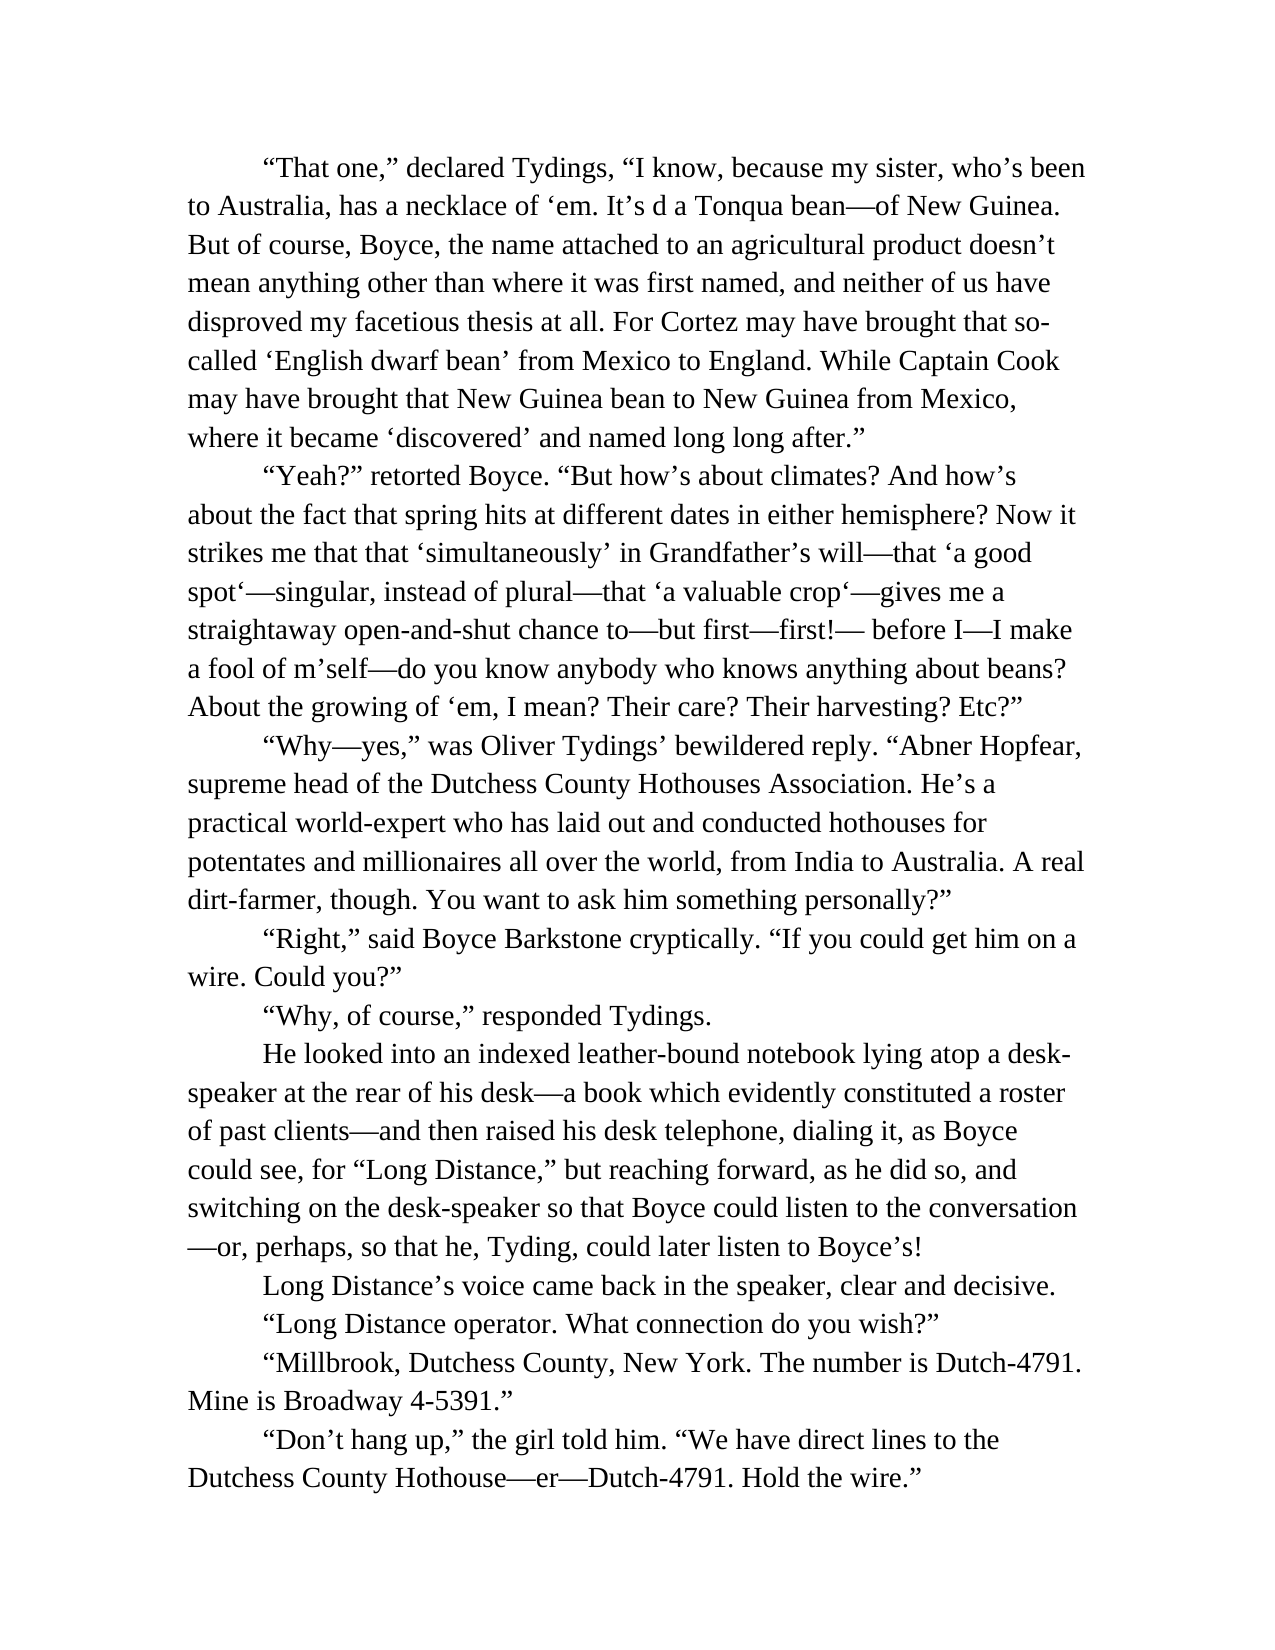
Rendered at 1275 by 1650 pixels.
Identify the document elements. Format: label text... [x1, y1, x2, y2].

text “That one,” declared Tydings, “I know, because my sister, who’s been to Australia, has a necklace of ‘em. It’s d a Tonqua bean—of New Guinea. But of course, Boyce, the name attached to an agricultural product doesn’t mean anything other than where it was first named, and neither of us have disproved my facetious thesis at all. For Cortez may have brought that so-called ‘English dwarf bean’ from Mexico to England. While Captain Cook may have brought that New Guinea bean to New Guinea from Mexico, where it became ‘discovered’ and named long long after.” [187, 150, 1087, 453]
text “Why, of course,” responded Tydings. [187, 998, 1087, 1031]
text “Long Distance operator. What connection do you wish?” [187, 1306, 1087, 1340]
text “Right,” said Boyce Barkstone cryptically. “If you could get him on a wire. Could you?” [187, 921, 1087, 993]
text “Don’t hang up,” the girl told him. “We have direct lines to the Dutchess County Hothouse—er—Dutch-4791. Hold the wire.” [187, 1422, 1087, 1494]
text He looked into an indexed leather-bound notebook lying atop a desk-speaker at the rear of his desk—a book which evidently constituted a roster of past clients—and then raised his desk telephone, dialing it, as Boyce could see, for “Long Distance,” but reaching forward, as he did so, and switching on the desk-speaker so that Boyce could listen to the conversation—or, perhaps, so that he, Tyding, could later listen to Boyce’s! [187, 1036, 1087, 1263]
text “Why—yes,” was Oliver Tydings’ bewildered reply. “Abner Hopfear, supreme head of the Dutchess County Hothouses Association. He’s a practical world-expert who has laid out and conducted hothouses for potentates and millionaires all over the world, from India to Australia. A real dirt-farmer, though. You want to ask him something personally?” [187, 728, 1087, 916]
text “Yeah?” retorted Boyce. “But how’s about climates? And how’s about the fact that spring hits at different dates in either hemisphere? Now it strikes me that that ‘simultaneously’ in Grandfather’s will—that ‘a good spot‘—singular, instead of plural—that ‘a valuable crop‘—gives me a straightaway open-and-shut chance to—but first—first!— before I—I make a fool of m’self—do you know anybody who knows anything about beans? About the growing of ‘em, I mean? Their care? Their harvesting? Etc?” [187, 458, 1087, 723]
text Long Distance’s voice came back in the speaker, clear and decisive. [187, 1268, 1087, 1301]
text “Millbrook, Dutchess County, New York. The number is Dutch-4791. Mine is Broadway 4-5391.” [187, 1345, 1087, 1417]
